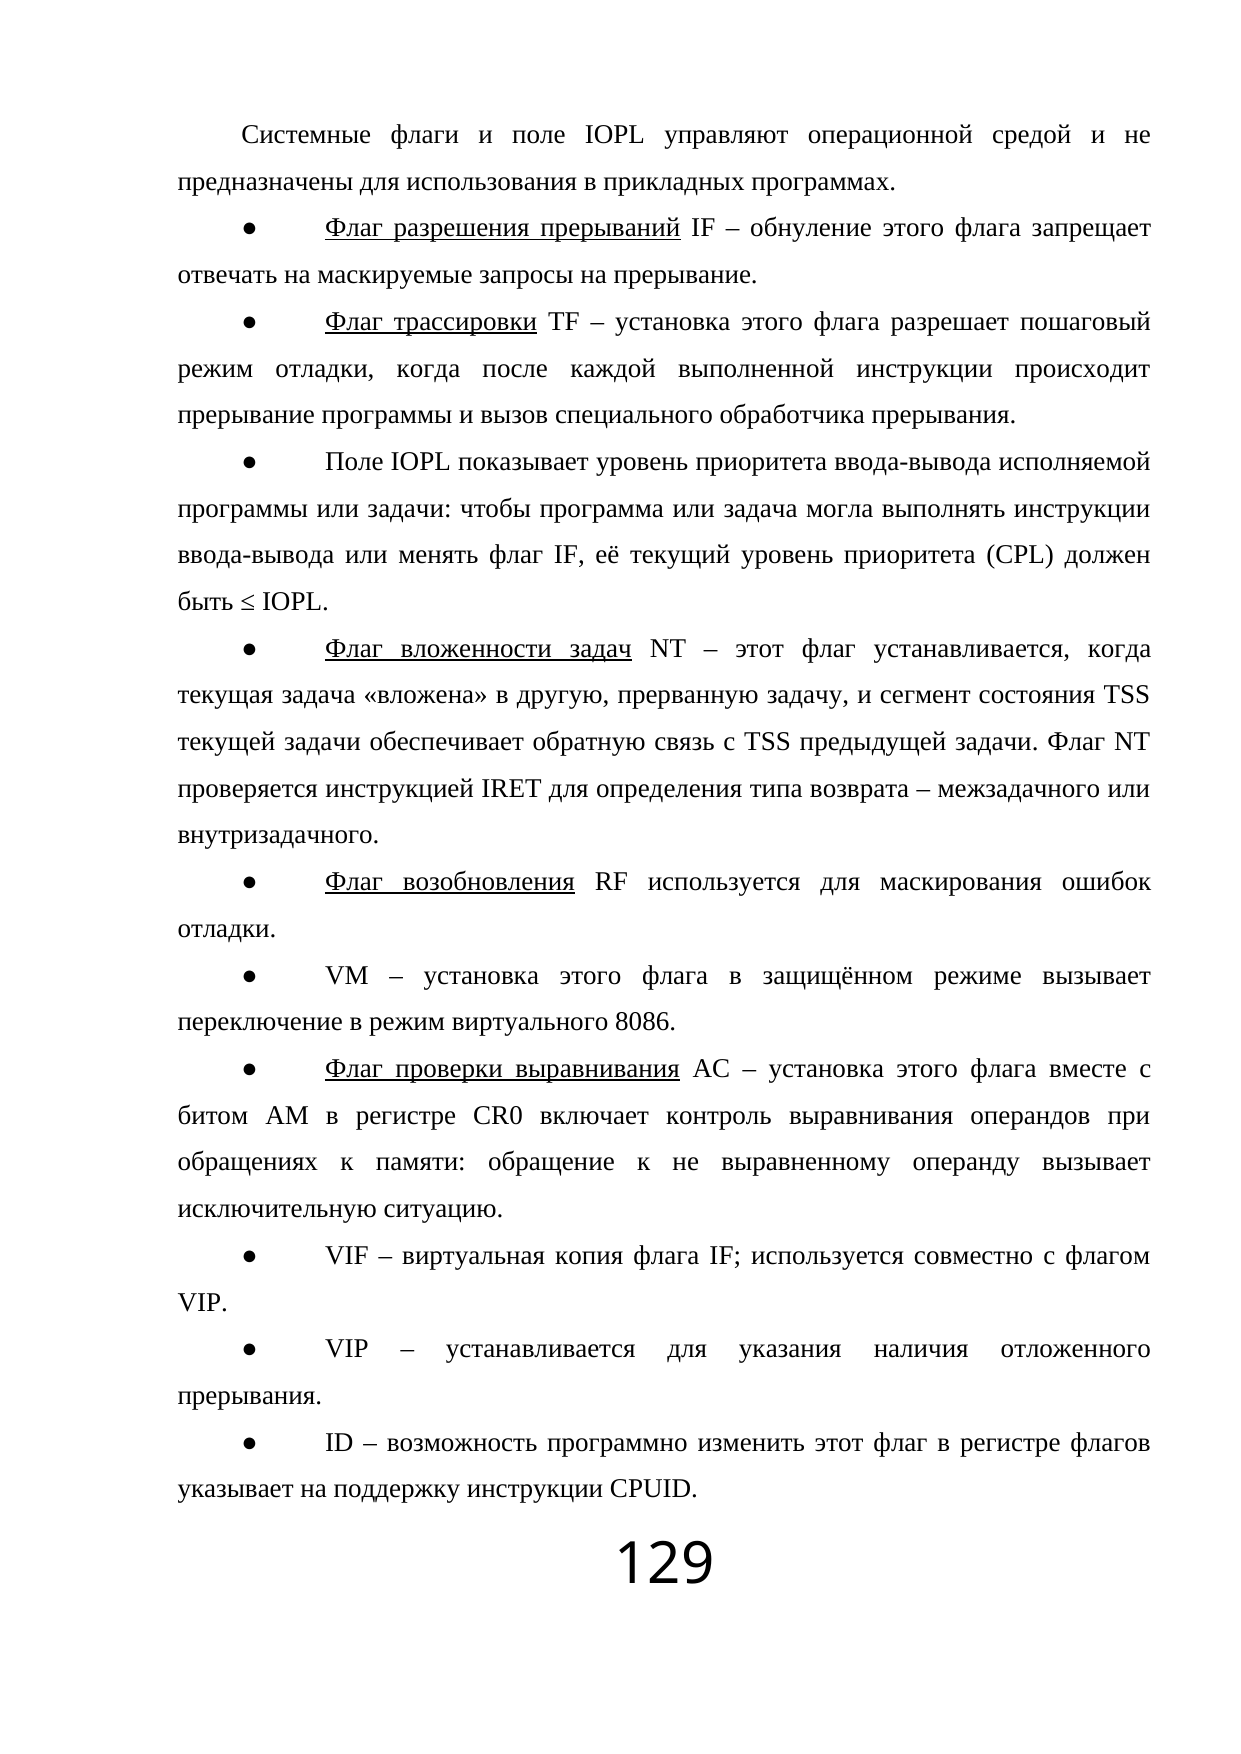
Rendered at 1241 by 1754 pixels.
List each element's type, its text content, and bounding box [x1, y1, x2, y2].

list Флаг трассировки TF – установка этого флага разрешает пошаговый режим отладки, когда после каждой выполненной инструкции происходит прерывание программы и вызов специального обработчика прерывания. [177, 305, 1152, 429]
list VM – установка этого флага в защищённом режиме вызывает переключение в режим виртуального 8086. [177, 959, 1152, 1037]
list Поле IOPL показывает уровень приоритета ввода-вывода исполняемой программы или задачи: чтобы программа или задача могла выполнять инструкции ввода-вывода или менять флаг IF, её текущий уровень приоритета (CPL) должен быть ≤ IOPL. [177, 445, 1152, 616]
list Флаг проверки выравнивания AC – установка этого флага вместе с битом AM в регистре CR0 включает контроль выравнивания операндов при обращениях к памяти: обращение к не выравненному операнду вызывает исключительную ситуацию. [177, 1052, 1152, 1223]
text Системные флаги и поле IOPL управляют операционной средой и не предназначены для использования в прикладных программах. [177, 118, 1152, 196]
list Флаг вложенности задач NT – этот флаг устанавливается, когда текущая задача «вложена» в другую, прерванную задачу, и сегмент состояния TSS текущей задачи обеспечивает обратную связь с TSS предыдущей задачи. Флаг NT проверяется инструкцией IRET для определения типа возврата – межзадачного или внутризадачного. [177, 632, 1152, 850]
list VIP – устанавливается для указания наличия отложенного прерывания. [177, 1332, 1152, 1410]
list VIF – виртуальная копия флага IF; используется совместно с флагом VIP. [177, 1239, 1152, 1317]
list ID – возможность программно изменить этот флаг в регистре флагов указывает на поддержку инструкции CPUID. [177, 1426, 1152, 1504]
list Флаг возобновления RF используется для маскирования ошибок отладки. [177, 865, 1152, 943]
list Флаг разрешения прерываний IF – обнуление этого флага запрещает отвечать на маскируемые запросы на прерывание. [177, 211, 1152, 289]
